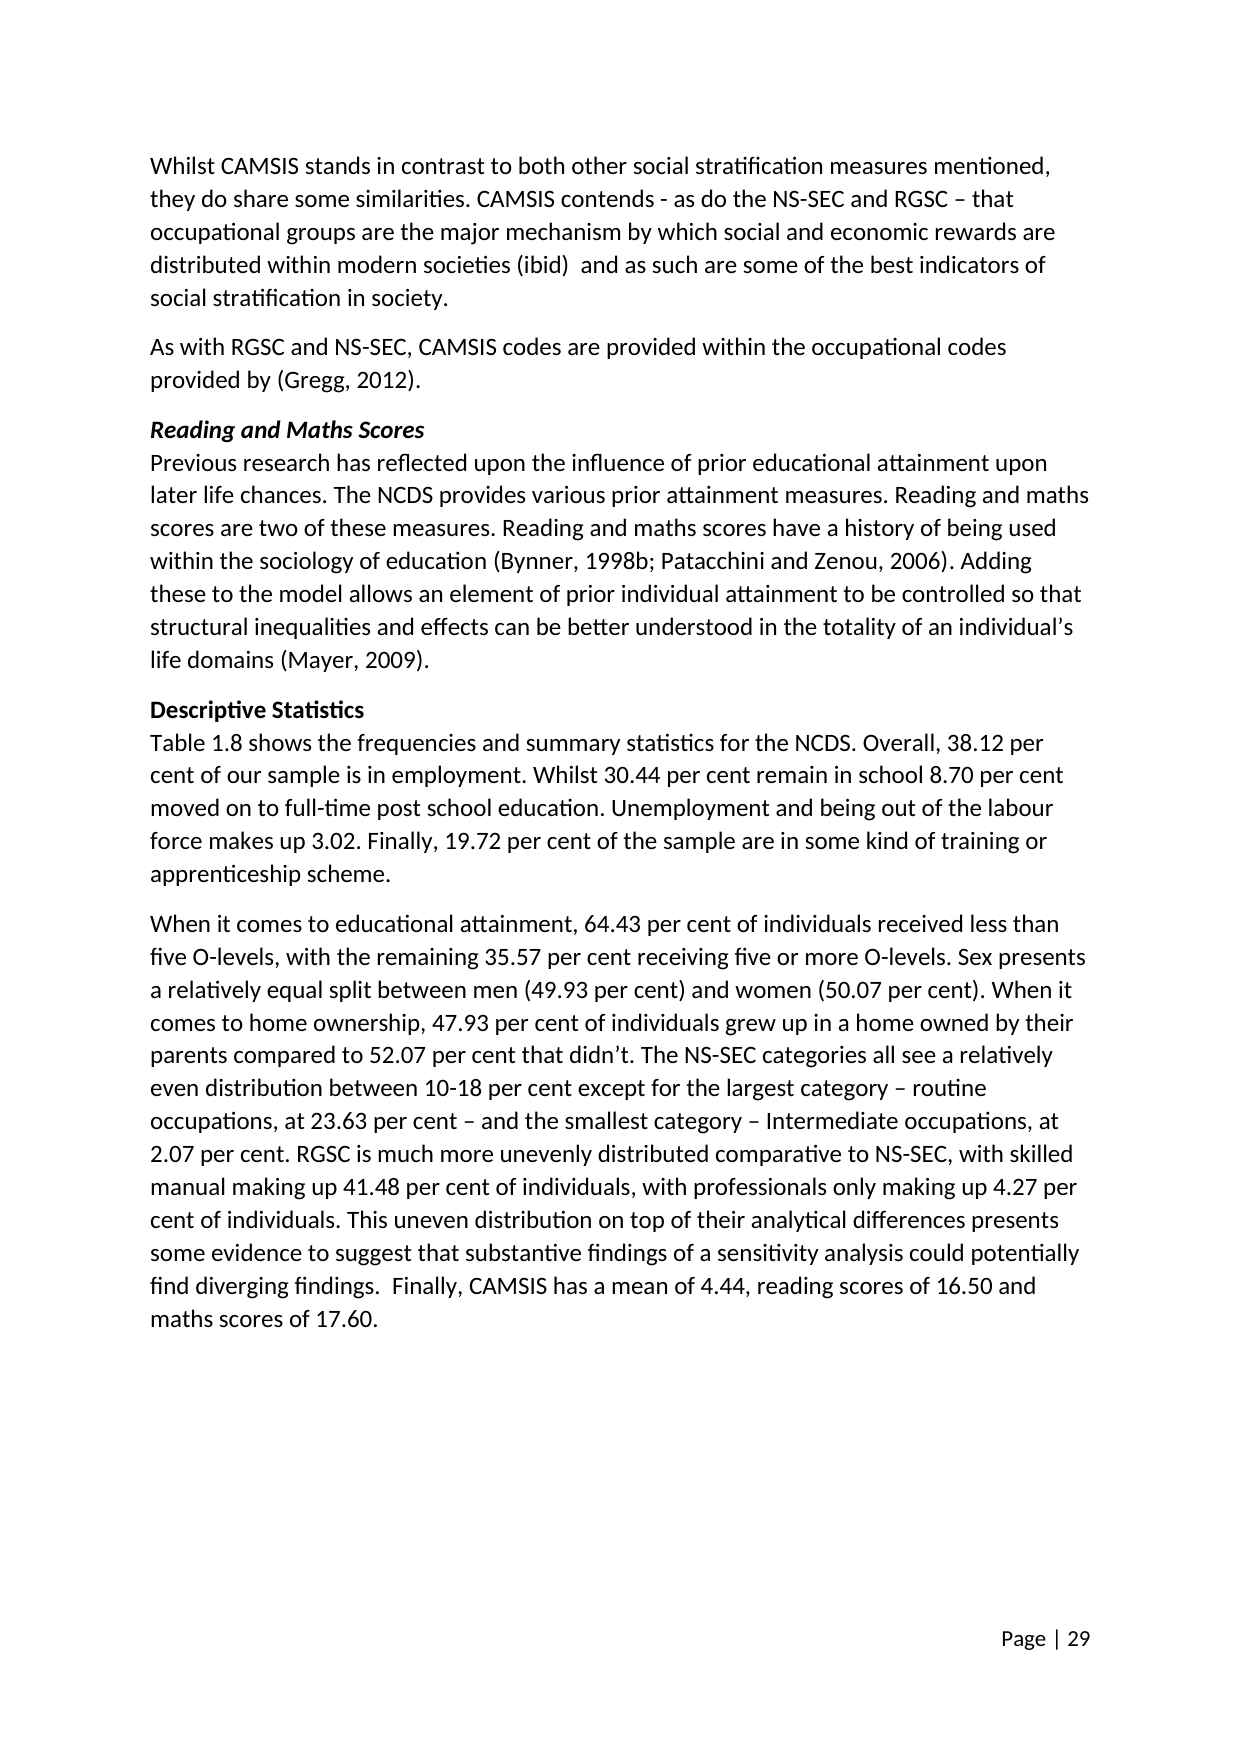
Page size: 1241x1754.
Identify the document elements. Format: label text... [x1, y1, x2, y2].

subtitle Reading and Maths Scores [150, 414, 1090, 444]
text As with RGSC and NS-SEC, CAMSIS codes are provided within the occupational codes provided by (Gregg, 2012). [150, 331, 1090, 395]
text Table 1.8 shows the frequencies and summary statistics for the NCDS. Overall, 38.12 per cent of our sample is in employment. Whilst 30.44 per cent remain in school 8.70 per cent moved on to full-time post school education. Unemployment and being out of the labour force makes up 3.02. Finally, 19.72 per cent of the sample are in some kind of training or apprenticeship scheme. [150, 727, 1090, 889]
subtitle Descriptive Statistics [150, 694, 1090, 724]
text Whilst CAMSIS stands in contrast to both other social stratification measures mentioned, they do share some similarities. CAMSIS contends - as do the NS-SEC and RGSC – that occupational groups are the major mechanism by which social and economic rewards are distributed within modern societies (ibid) and as such are some of the best indicators of social stratification in society. [150, 150, 1090, 312]
text When it comes to educational attainment, 64.43 per cent of individuals received less than five O-levels, with the remaining 35.57 per cent receiving five or more O-levels. Sex presents a relatively equal split between men (49.93 per cent) and women (50.07 per cent). When it comes to home ownership, 47.93 per cent of individuals grew up in a home owned by their parents compared to 52.07 per cent that didn’t. The NS-SEC categories all see a relatively even distribution between 10-18 per cent except for the largest category – routine occupations, at 23.63 per cent – and the smallest category – Intermediate occupations, at 2.07 per cent. RGSC is much more unevenly distributed comparative to NS-SEC, with skilled manual making up 41.48 per cent of individuals, with professionals only making up 4.27 per cent of individuals. This uneven distribution on top of their analytical differences presents some evidence to suggest that substantive findings of a sensitivity analysis could potentially find diverging findings. Finally, CAMSIS has a mean of 4.44, reading scores of 16.50 and maths scores of 17.60. [150, 908, 1090, 1333]
text Previous research has reflected upon the influence of prior educational attainment upon later life chances. The NCDS provides various prior attainment measures. Reading and maths scores are two of these measures. Reading and maths scores have a history of being used within the sociology of education (Bynner, 1998b; Patacchini and Zenou, 2006). Adding these to the model allows an element of prior individual attainment to be controlled so that structural inequalities and effects can be better understood in the totality of an individual’s life domains (Mayer, 2009). [150, 447, 1090, 675]
